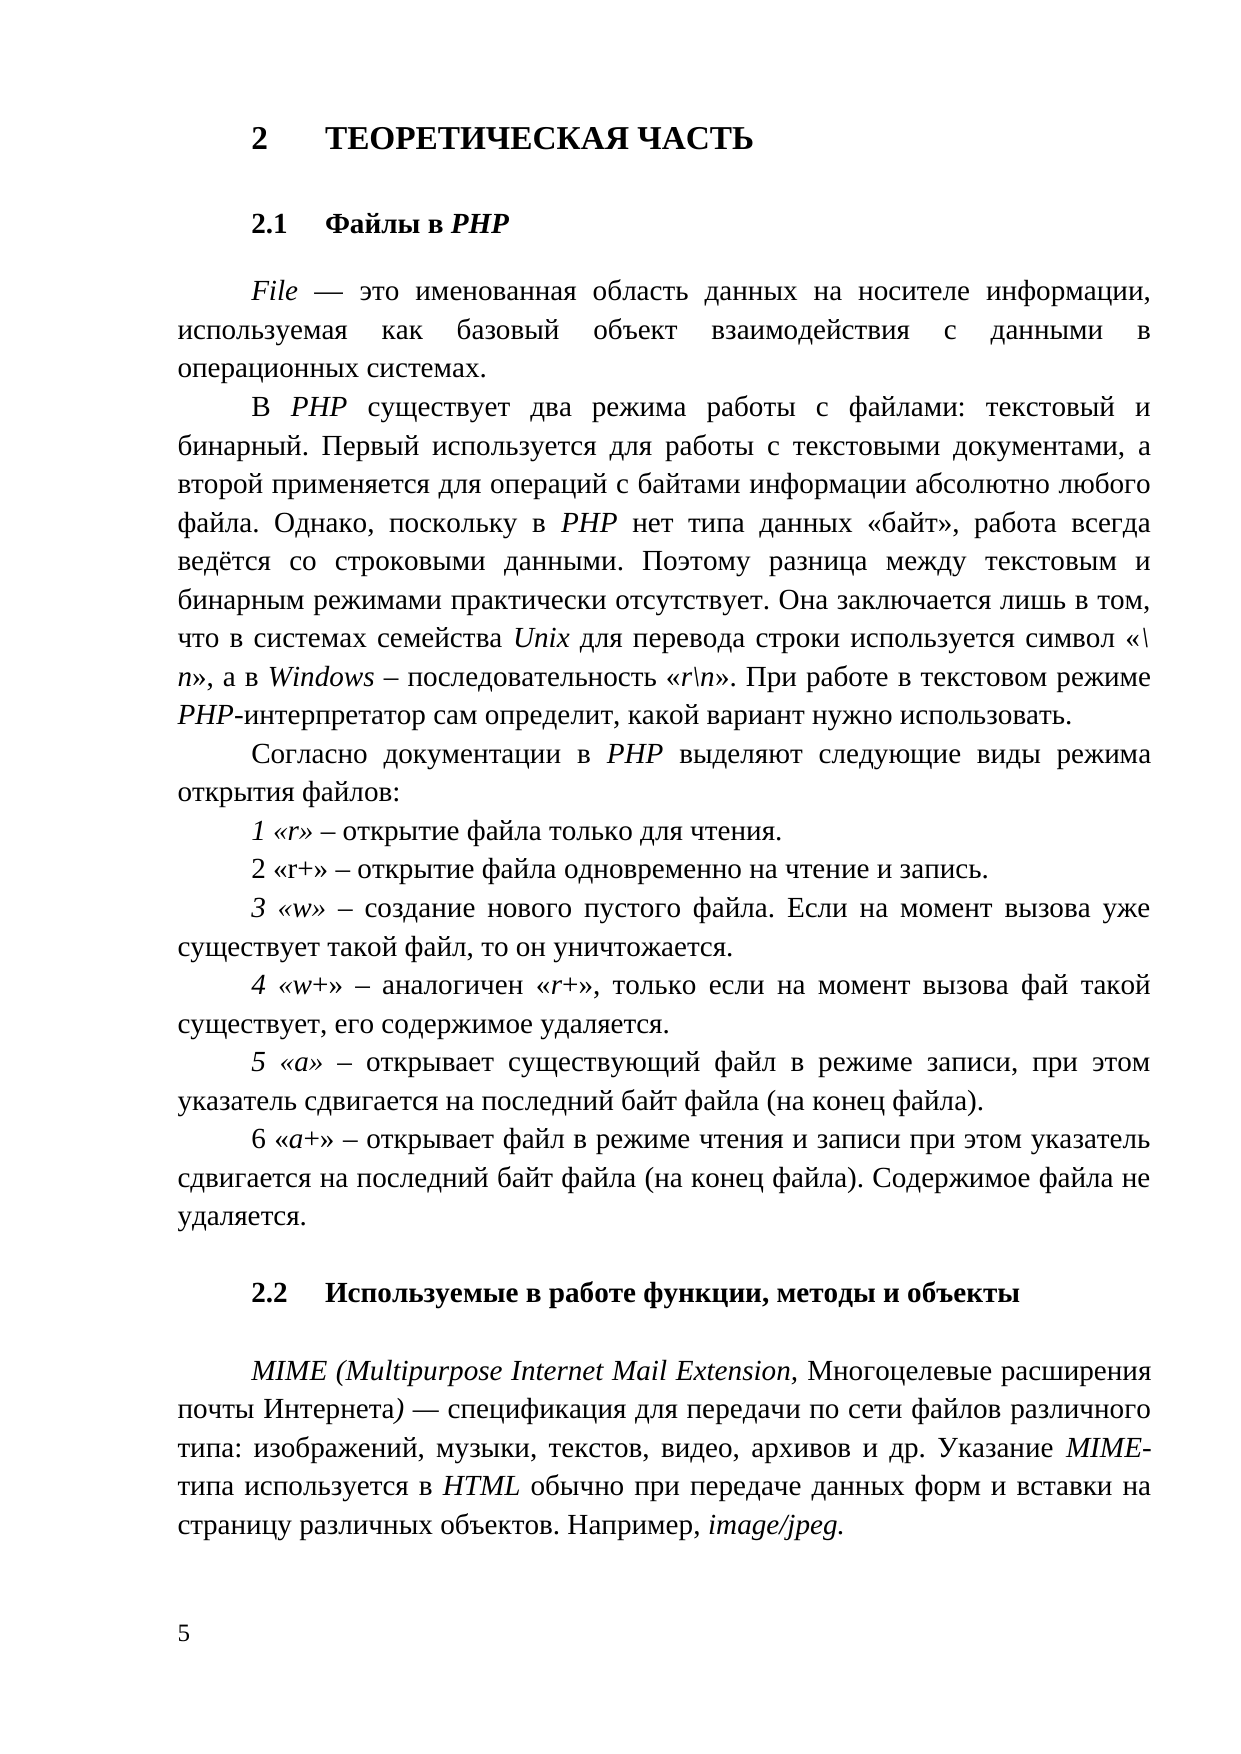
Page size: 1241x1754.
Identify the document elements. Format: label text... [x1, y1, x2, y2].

text 5 «а» – открывает существующий файл в режиме записи, при этом указатель сдвигается на последний байт файла (на конец файла). [177, 1044, 1152, 1116]
text MIME (Multipurpose Internet Mail Extension, Многоцелевые расширения почты Интернета) — спецификация для передачи по сети файлов различного типа: изображений, музыки, текстов, видео, архивов и др. Указание MIME-типа используется в HTML обычно при передаче данных форм и вставки на страницу различных объектов. Например, image/jpeg. [177, 1502, 1152, 1540]
text В PHP существует два режима работы с файлами: текстовый и бинарный. Первый используется для работы с текстовыми документами, а второй применяется для операций с байтами информации абсолютно любого файла. Однако, поскольку в PHP нет типа данных «байт», работа всегда ведётся со строковыми данными. Поэтому разница между текстовым и бинарным режимами практически отсутствует. Она заключается лишь в том, что в системах семейства Unix для перевода строки используется символ «\n», а в Windows – последовательность «r\n». При работе в текстовом режиме PHP-интерпретатор сам определит, какой вариант нужно использовать. [177, 389, 1152, 731]
text Согласно документации в PHP выделяют следующие виды режима открытия файлов: [177, 736, 1152, 808]
text 3 «w» – создание нового пустого файла. Если на момент вызова уже существует такой файл, то он уничтожается. [177, 890, 1152, 962]
text Файлы в PHP [177, 206, 1152, 240]
text 4 «w+» – аналогичен «r+», только если на момент вызова фай такой существует, его содержимое удаляется. [177, 967, 1152, 1039]
text Теоретическая часть [177, 118, 1152, 156]
text File — это именованная область данных на носителе информации, используемая как базовый объект взаимодействия с данными в операционных системах. [177, 273, 1152, 384]
text 1 «r» – открытие файла только для чтения. [177, 813, 1152, 847]
text MIME (Multipurpose Internet Mail Extension, Многоцелевые расширения почты Интернета) — спецификация для передачи по сети файлов различного типа: изображений, музыки, текстов, видео, архивов и др. Указание MIME-типа используется в HTML обычно при передаче данных форм и вставки на страницу различных объектов. Например, image/jpeg. [177, 1353, 1152, 1430]
text Используемые в работе функции, методы и объекты [177, 1276, 1152, 1309]
text 2 «r+» – открытие файла одновременно на чтение и запись. [177, 852, 1152, 885]
text 6 «a+» – открывает файл в режиме чтения и записи при этом указатель сдвигается на последний байт файла (на конец файла). Содержимое файла не удаляется. [177, 1121, 1152, 1232]
